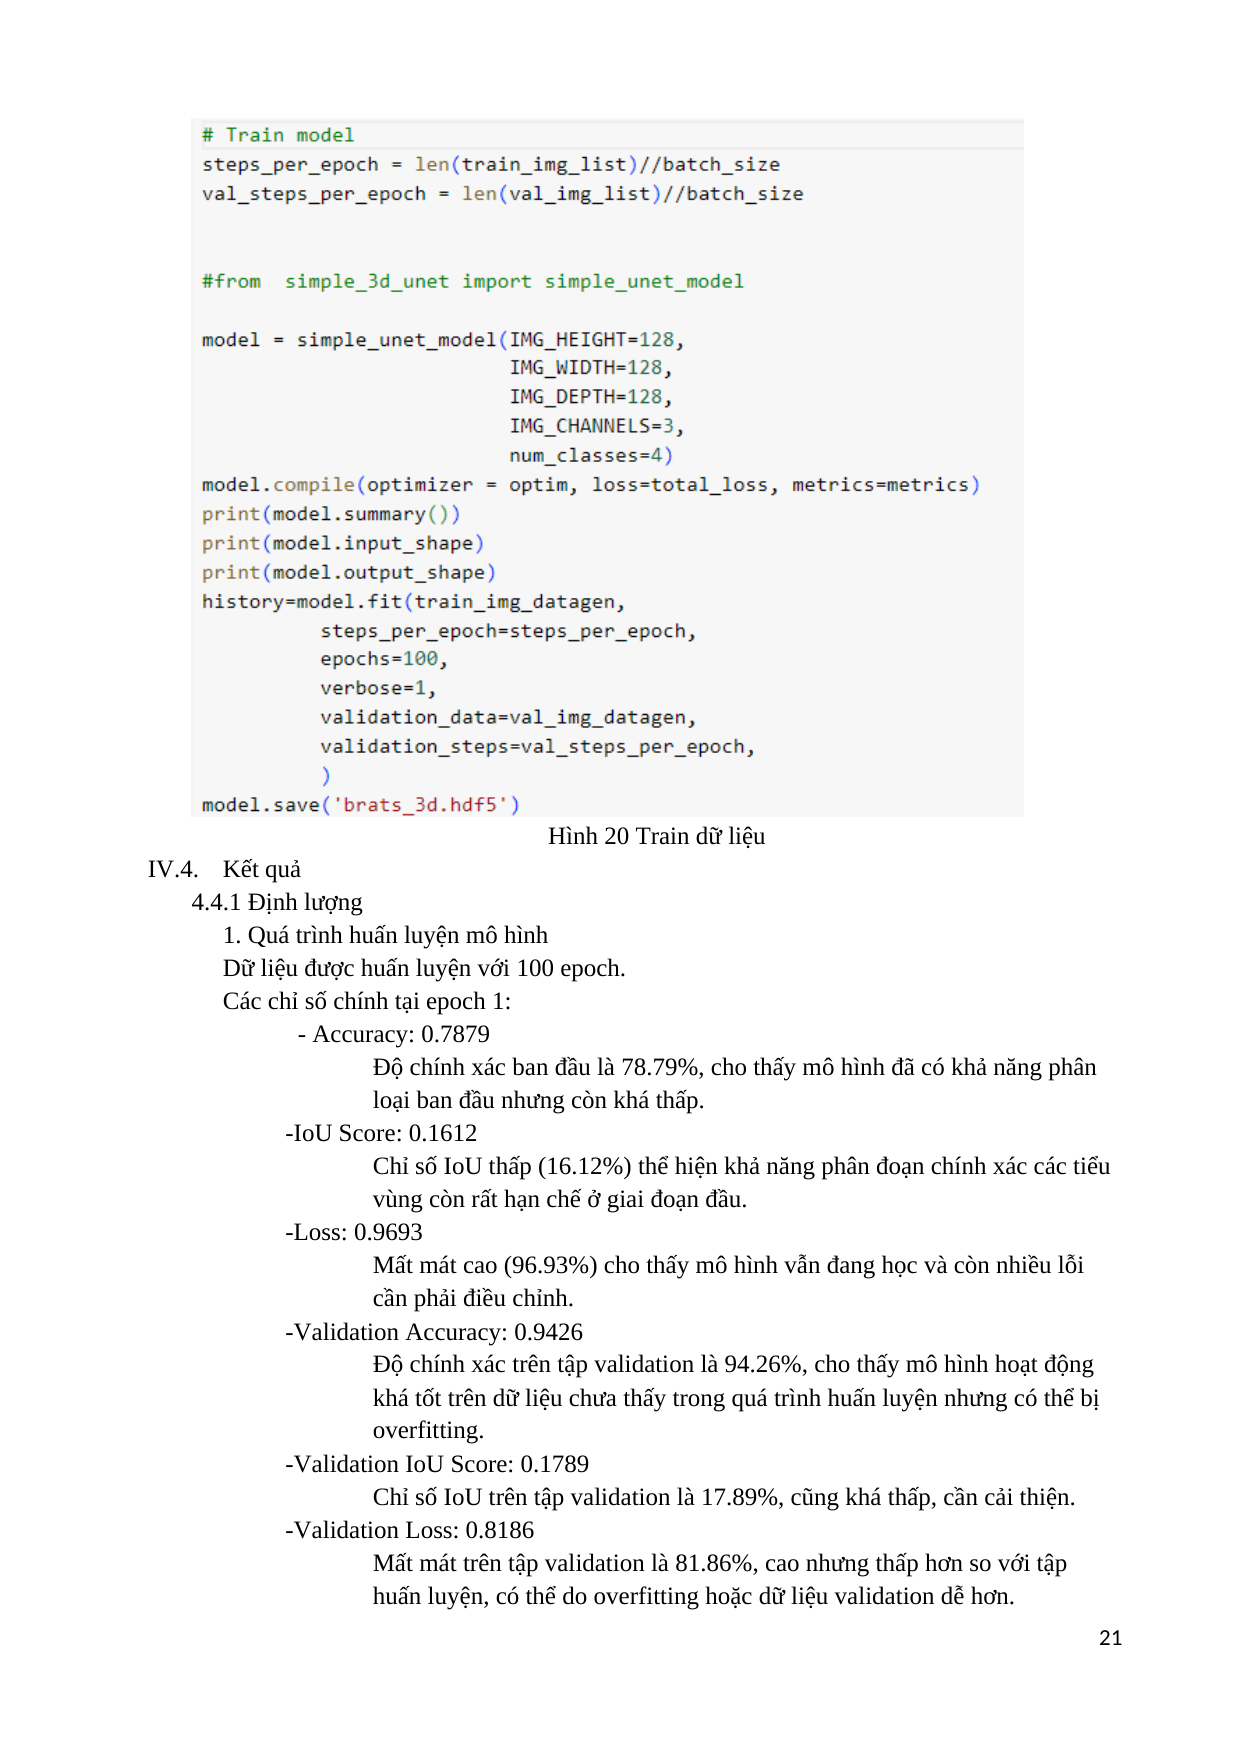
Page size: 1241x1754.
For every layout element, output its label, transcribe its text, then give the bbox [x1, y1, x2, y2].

list 1. Quá trình huấn luyện mô hình [191, 920, 1122, 949]
list Mất mát trên tập validation là 81.86%, cao nhưng thấp hơn so với tập huấn luyện, có thể do overfitting hoặc dữ liệu validation dễ hơn. [373, 1548, 1122, 1609]
list -Validation Accuracy: 0.9426 [223, 1317, 1122, 1345]
list - Accuracy: 0.7879 [298, 1019, 1122, 1048]
list Độ chính xác trên tập validation là 94.26%, cho thấy mô hình hoạt động khá tốt trên dữ liệu chưa thấy trong quá trình huấn luyện nhưng có thể bị overfitting. [373, 1349, 1122, 1444]
list Kết quả [148, 854, 1122, 883]
list Chỉ số IoU trên tập validation là 17.89%, cũng khá thấp, cần cải thiện. [223, 1482, 1122, 1510]
list Dữ liệu được huấn luyện với 100 epoch. [191, 953, 1122, 982]
picture [191, 118, 1024, 817]
list -Validation IoU Score: 0.1789 [223, 1449, 1122, 1477]
list -Validation Loss: 0.8186 [223, 1515, 1122, 1543]
list 4.4.1 Định lượng [191, 887, 1122, 916]
list -Loss: 0.9693 [223, 1217, 1122, 1246]
list Các chỉ số chính tại epoch 1: [191, 986, 1122, 1015]
list Chỉ số IoU thấp (16.12%) thể hiện khả năng phân đoạn chính xác các tiểu vùng còn rất hạn chế ở giai đoạn đầu. [373, 1151, 1122, 1213]
list Hình 20 Train dữ liệu [191, 821, 1122, 850]
list -IoU Score: 0.1612 [223, 1118, 1122, 1147]
list Mất mát cao (96.93%) cho thấy mô hình vẫn đang học và còn nhiều lỗi cần phải điều chỉnh. [373, 1251, 1122, 1312]
list Độ chính xác ban đầu là 78.79%, cho thấy mô hình đã có khả năng phân loại ban đầu nhưng còn khá thấp. [373, 1052, 1122, 1114]
